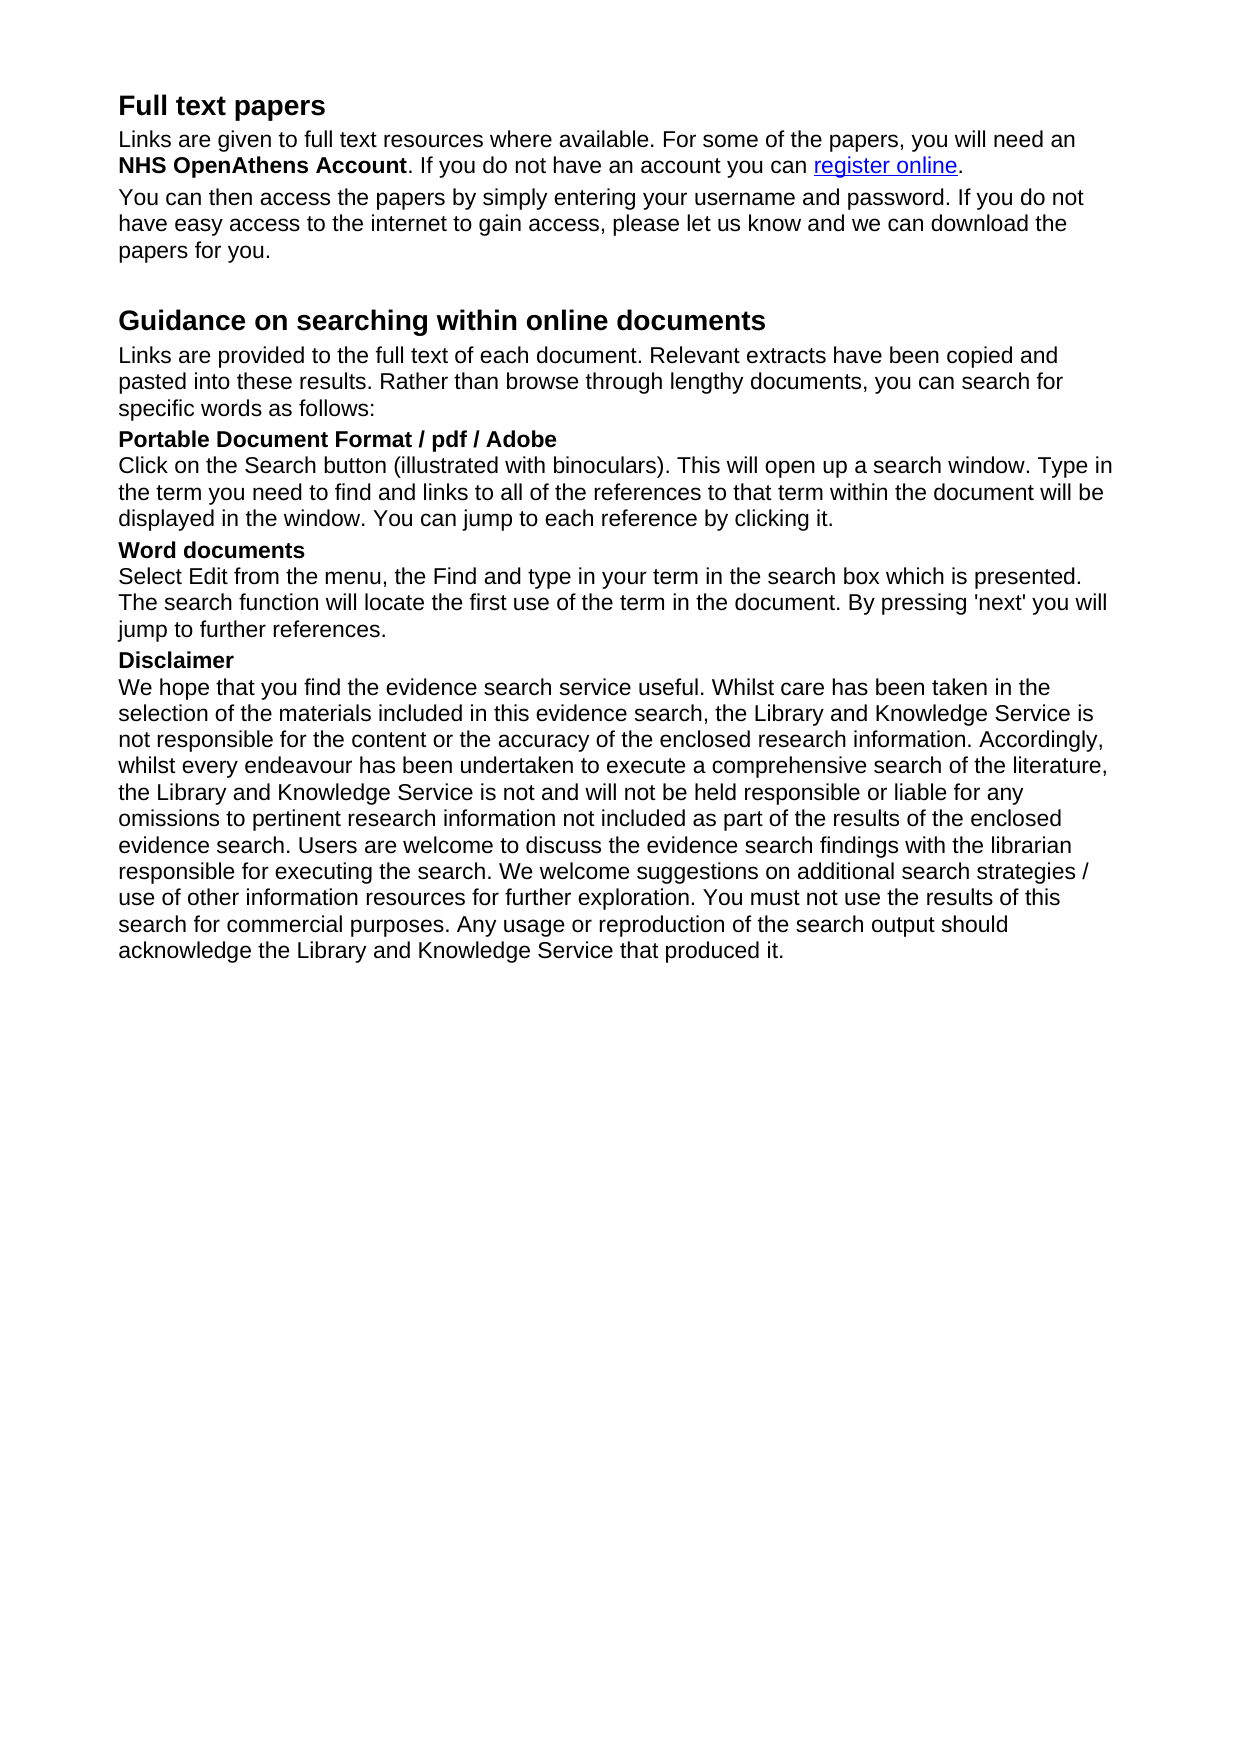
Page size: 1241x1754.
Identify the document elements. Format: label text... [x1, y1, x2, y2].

text Disclaimer We hope that you find the evidence search service useful. Whilst care has been taken in the selection of the materials included in this evidence search, the Library and Knowledge Service is not responsible for the content or the accuracy of the enclosed research information. Accordingly, whilst every endeavour has been undertaken to execute a comprehensive search of the literature, the Library and Knowledge Service is not and will not be held responsible or liable for any omissions to pertinent research information not included as part of the results of the enclosed evidence search. Users are welcome to discuss the evidence search findings with the librarian responsible for executing the search. We welcome suggestions on additional search strategies / use of other information resources for further exploration. You must not use the results of this search for commercial purposes. Any usage or reproduction of the search output should acknowledge the Library and Knowledge Service that produced it. [118, 647, 1122, 963]
subtitle Full text papers [118, 89, 1122, 121]
text Portable Document Format / pdf / Adobe Click on the Search button (illustrated with binoculars). This will open up a search window. Type in the term you need to find and links to all of the references to that term within the document will be displayed in the window. You can jump to each reference by clicking it. [118, 426, 1122, 531]
subtitle Guidance on searching within online documents [118, 304, 1122, 337]
text Links are provided to the full text of each document. Relevant extracts have been copied and pasted into these results. Rather than browse through lengthy documents, you can search for specific words as follows: [118, 342, 1122, 421]
text Word documents Select Edit from the menu, the Find and type in your term in the search box which is presented. The search function will locate the first use of the term in the document. By pressing 'next' you will jump to further references. [118, 537, 1122, 642]
text You can then access the papers by simply entering your username and password. If you do not have easy access to the internet to gain access, please let us know and we can download the papers for you. [118, 184, 1122, 263]
text Links are given to full text resources where available. For some of the papers, you will need an NHS OpenAthens Account. If you do not have an account you can register online. [118, 126, 1122, 179]
